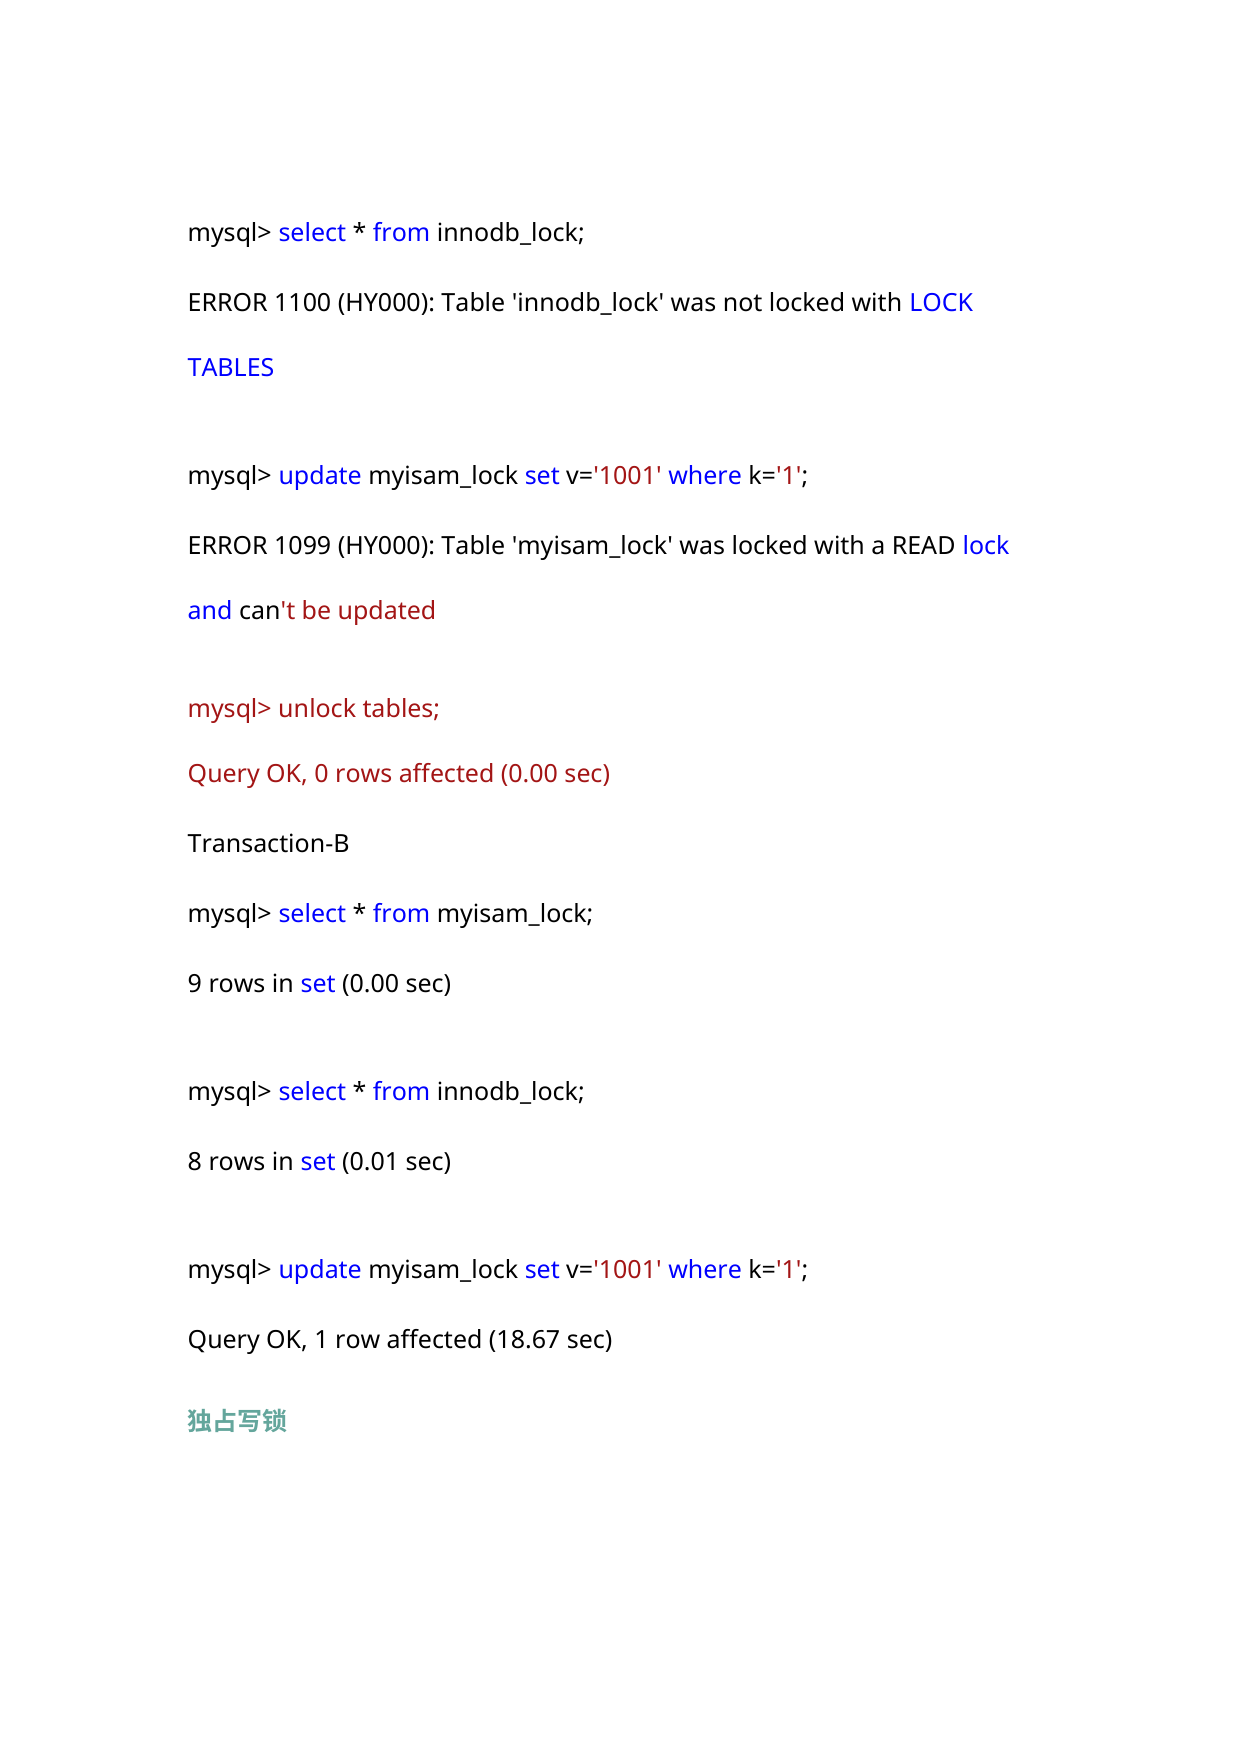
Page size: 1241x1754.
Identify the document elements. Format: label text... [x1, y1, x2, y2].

text mysql> select * from innodb_lock; [187, 199, 1053, 264]
text mysql> update myisam_lock set v='1001' where k='1'; [187, 442, 1053, 507]
text Query OK, 0 rows affected (0.00 sec) [187, 740, 1053, 805]
text Query OK, 1 row affected (18.67 sec) [187, 1306, 1053, 1371]
text mysql> unlock tables; [187, 675, 1053, 740]
text mysql> select * from innodb_lock; [187, 1058, 1053, 1123]
text mysql> select * from myisam_lock; [187, 880, 1053, 945]
text ERROR 1100 (HY000): Table 'innodb_lock' was not locked with LOCK TABLES [187, 270, 1053, 400]
text Transaction-B [187, 810, 1053, 875]
text 独占写锁 [187, 1387, 1053, 1452]
text ERROR 1099 (HY000): Table 'myisam_lock' was locked with a READ lock and can't be updated [187, 512, 1053, 642]
text mysql> update myisam_lock set v='1001' where k='1'; [187, 1236, 1053, 1301]
text 9 rows in set (0.00 sec) [187, 950, 1053, 1015]
text 8 rows in set (0.01 sec) [187, 1128, 1053, 1193]
